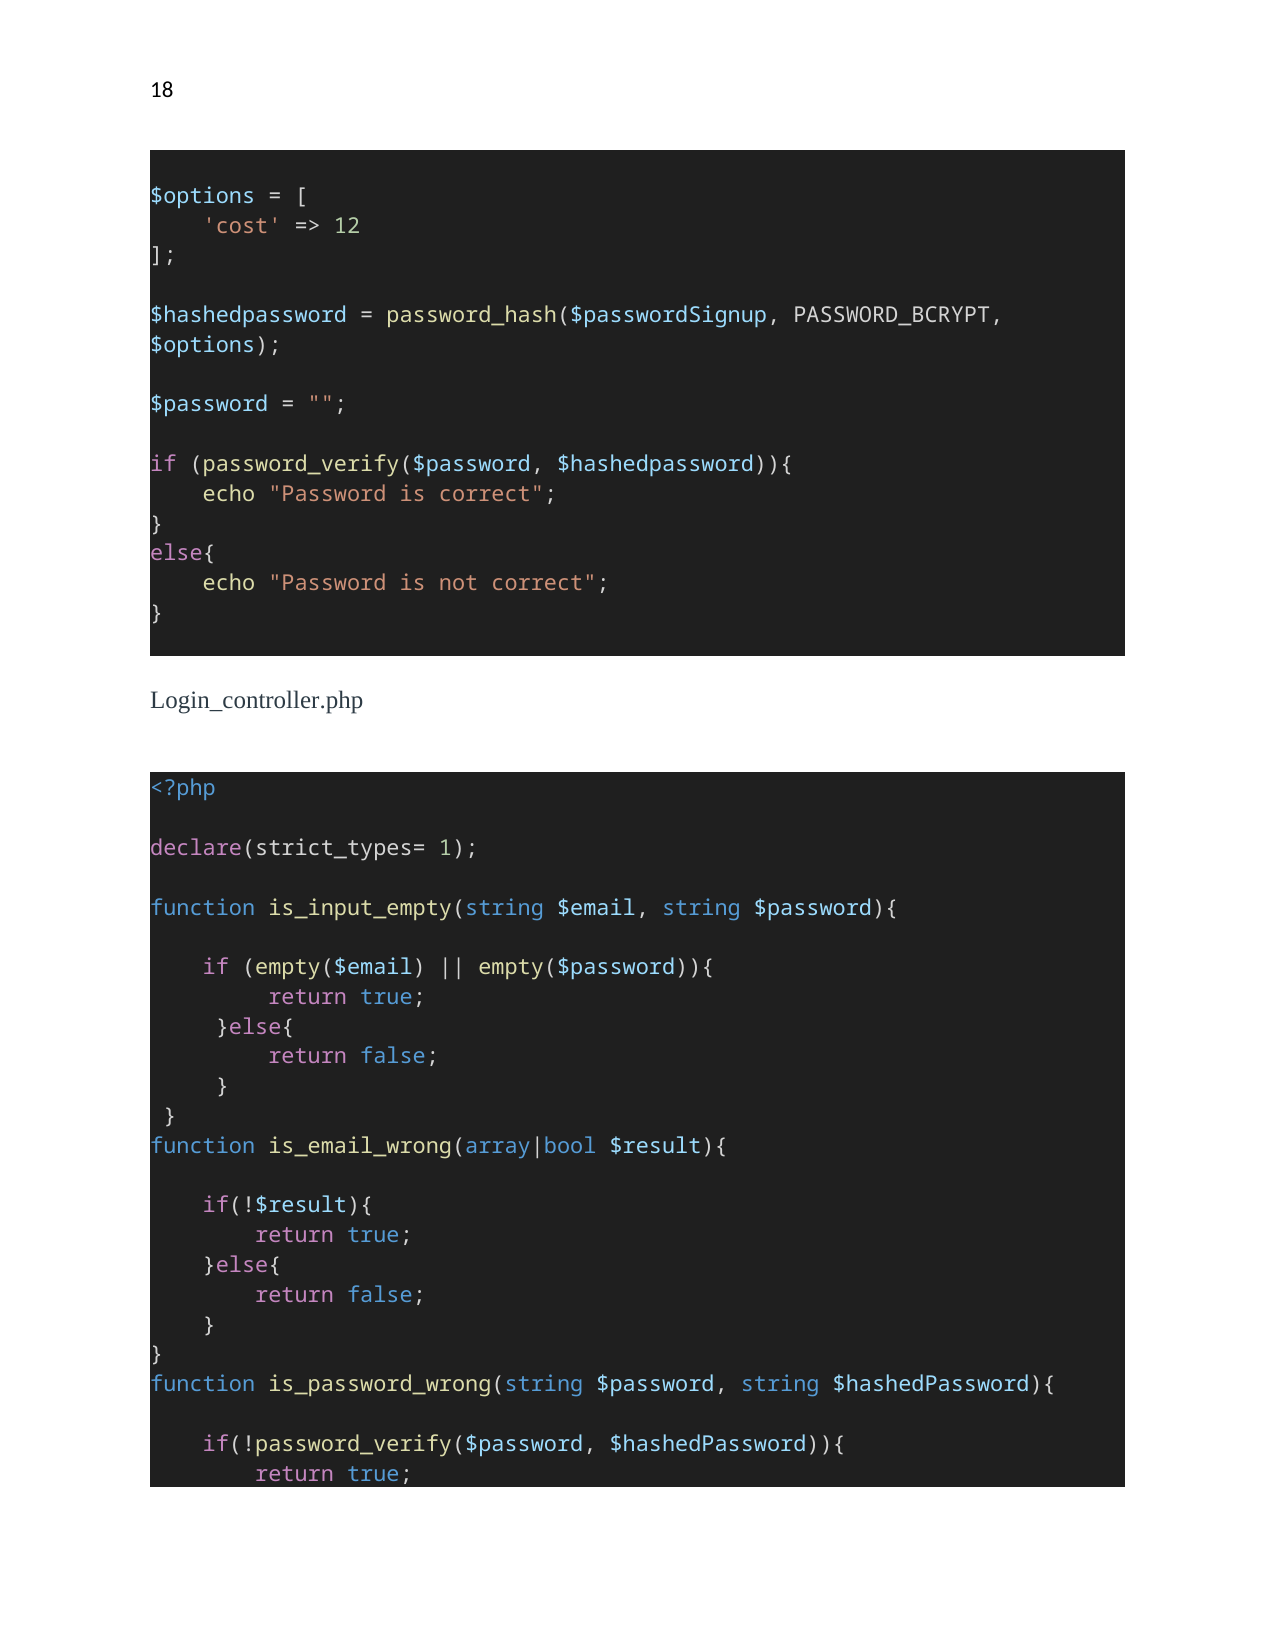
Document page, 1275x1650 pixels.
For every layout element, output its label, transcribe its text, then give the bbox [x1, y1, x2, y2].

text } [150, 1338, 1125, 1368]
text <?php [150, 772, 1125, 802]
text } [150, 597, 1125, 627]
text }else{ [150, 1249, 1125, 1279]
text return false; [150, 1279, 1125, 1308]
text if(!$result){ [150, 1189, 1125, 1219]
text return false; [150, 1040, 1125, 1070]
text } [150, 1308, 1125, 1338]
text echo "Password is correct"; [150, 478, 1125, 507]
text function is_password_wrong(string $password, string $hashedPassword){ [150, 1368, 1125, 1398]
text ]; [150, 239, 1125, 269]
text } [150, 1100, 1125, 1130]
text return true; [150, 981, 1125, 1011]
text if (password_verify($password, $hashedpassword)){ [150, 448, 1125, 478]
text if(!password_verify($password, $hashedPassword)){ [150, 1428, 1125, 1457]
text function is_email_wrong(array|bool $result){ [150, 1130, 1125, 1159]
text }else{ [150, 1011, 1125, 1040]
text declare(strict_types= 1); [150, 832, 1125, 862]
text 'cost' => 12 [150, 209, 1125, 239]
text echo "Password is not correct"; [150, 567, 1125, 597]
text if (empty($email) || empty($password)){ [150, 951, 1125, 981]
text $options = [ [150, 180, 1125, 209]
text } [150, 1070, 1125, 1100]
text $password = ""; [150, 388, 1125, 418]
text Login_controller.php [150, 686, 1125, 714]
text else{ [150, 537, 1125, 567]
text function is_input_empty(string $email, string $password){ [150, 891, 1125, 921]
text } [150, 507, 1125, 537]
text return true; [150, 1457, 1125, 1487]
text return true; [150, 1219, 1125, 1249]
text $hashedpassword = password_hash($passwordSignup, PASSWORD_BCRYPT, $options); [150, 299, 1125, 358]
